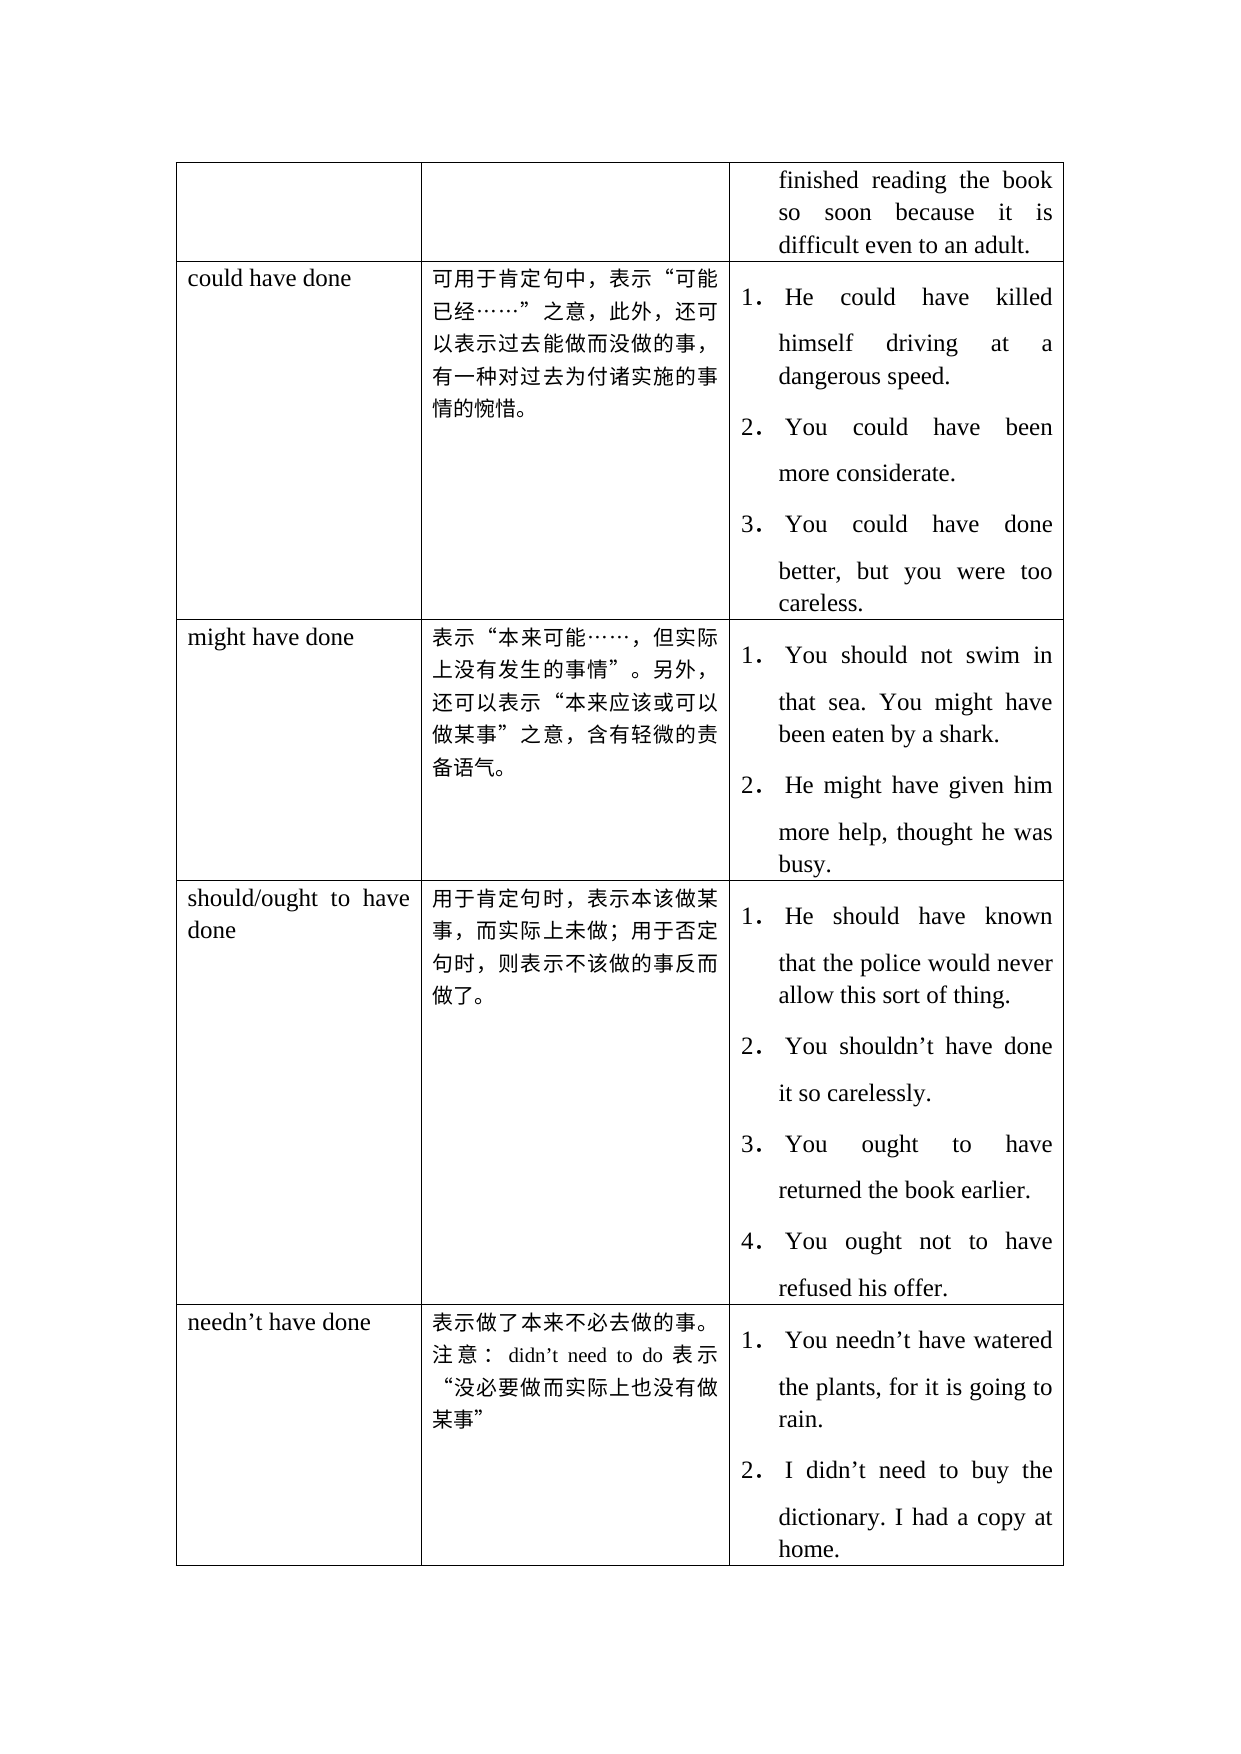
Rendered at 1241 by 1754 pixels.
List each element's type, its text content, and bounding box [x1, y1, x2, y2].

table_cell 表示“本来可能……，但实际上没有发生的事情”。另外，还可以表示“本来应该或可以做某事”之意，含有轻微的责备语气。 [422, 620, 729, 880]
table_cell He should have known that the police would never allow this sort of thing. You shouldn’t have done it so carelessly. You ought to have returned the book earlier. You ought not to have refused his offer. [730, 881, 1063, 1304]
table_cell 表示做了本来不必去做的事。注意：didn’t need to do表示“没必要做而实际上也没有做某事” [422, 1305, 729, 1565]
table_cell You needn’t have watered the plants, for it is going to rain. I didn’t need to buy the dictionary. I had a copy at home. [730, 1305, 1063, 1565]
table_cell You should not swim in that sea. You might have been eaten by a shark. He might have given him more help, thought he was busy. [730, 620, 1063, 880]
table_cell might have done [177, 620, 421, 880]
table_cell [177, 163, 421, 261]
table_cell 可用于肯定句中，表示“可能已经……”之意，此外，还可以表示过去能做而没做的事，有一种对过去为付诸实施的事情的惋惜。 [422, 262, 729, 619]
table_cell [422, 163, 729, 261]
table_cell should/ought to have done [177, 881, 421, 1304]
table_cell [730, 163, 1063, 261]
table_cell needn’t have done [177, 1305, 421, 1565]
table_cell could have done [177, 262, 421, 619]
table_cell 用于肯定句时，表示本该做某事，而实际上未做；用于否定句时，则表示不该做的事反而做了。 [422, 881, 729, 1304]
table_cell He could have killed himself driving at a dangerous speed. You could have been more considerate. You could have done better, but you were too careless. [730, 262, 1063, 619]
